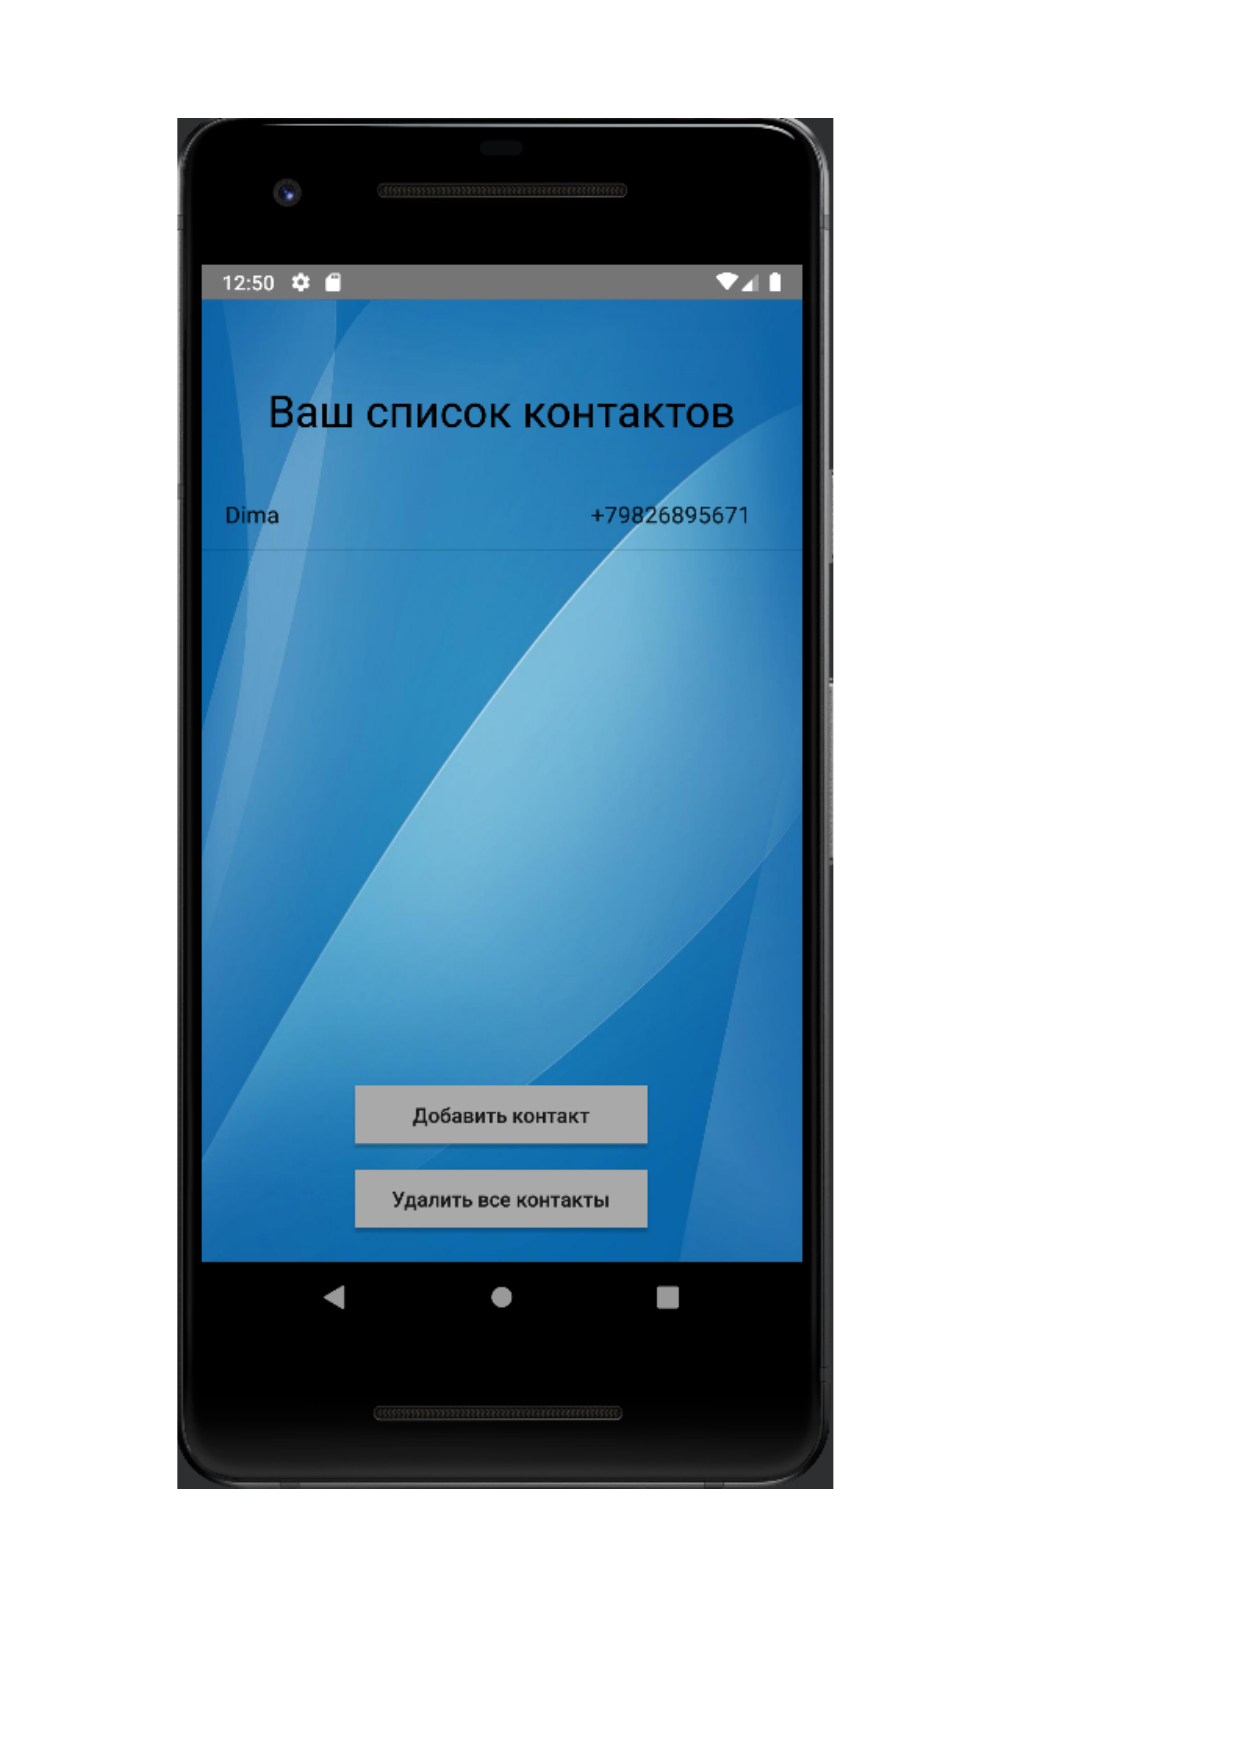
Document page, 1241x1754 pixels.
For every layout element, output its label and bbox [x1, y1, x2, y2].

picture [177, 118, 834, 1489]
